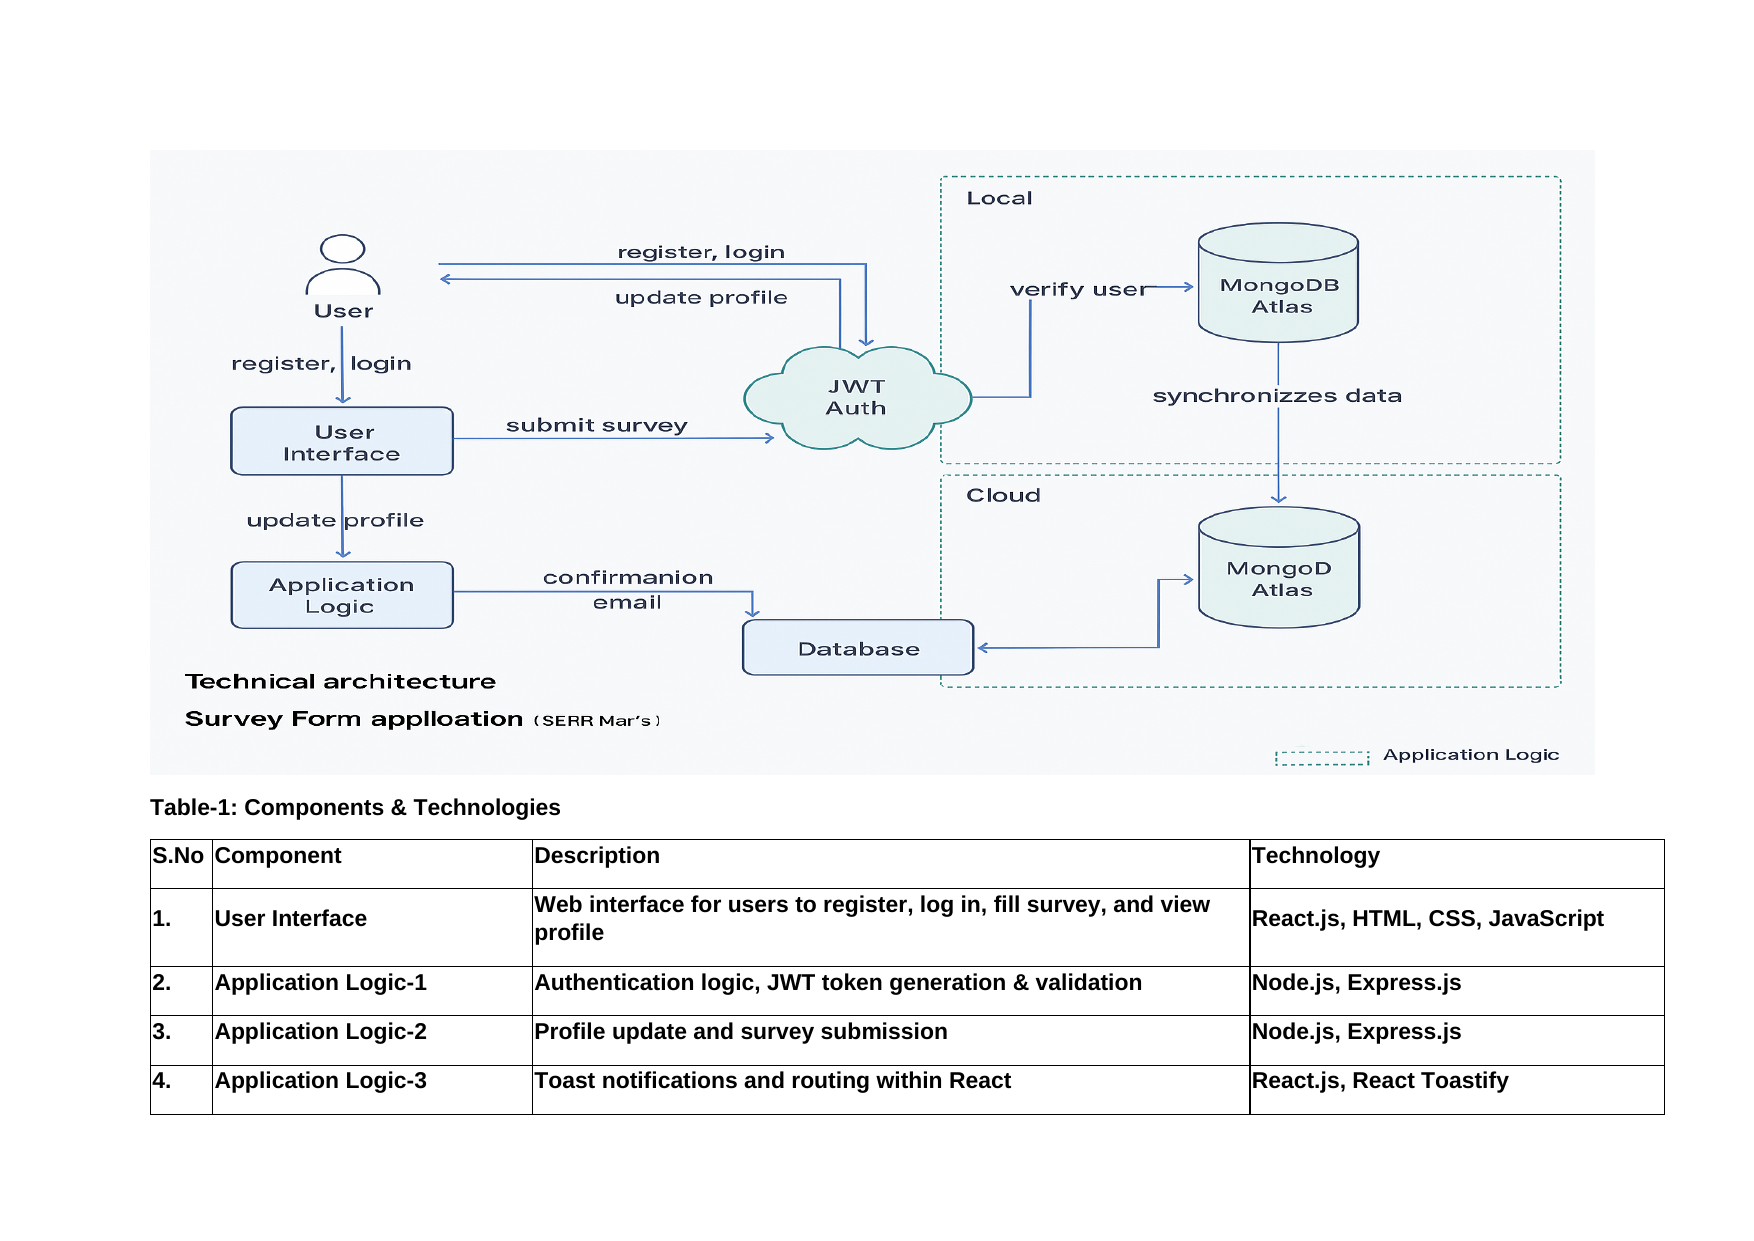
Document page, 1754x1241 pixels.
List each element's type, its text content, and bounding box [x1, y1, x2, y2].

table_cell React.js, React Toastify [1251, 1066, 1664, 1114]
table_header Technology [1251, 840, 1664, 888]
table_cell Application Logic-1 [213, 967, 532, 1015]
table_cell Application Logic-2 [213, 1016, 532, 1064]
table_cell 2. [151, 967, 212, 1015]
table_cell Authentication logic, JWT token generation & validation [533, 967, 1249, 1015]
table_header Description [533, 840, 1249, 888]
table_cell 3. [151, 1016, 212, 1064]
table_cell 1. [151, 889, 212, 966]
table_cell React.js, HTML, CSS, JavaScript [1251, 889, 1664, 966]
table_cell Toast notifications and routing within React [533, 1066, 1249, 1114]
table_cell Application Logic-3 [213, 1066, 532, 1114]
table_cell Node.js, Express.js [1251, 967, 1664, 1015]
picture [150, 150, 1595, 775]
table_cell Web interface for users to register, log in, fill survey, and view profile [533, 889, 1249, 966]
table_cell Node.js, Express.js [1251, 1016, 1664, 1064]
table_cell Profile update and survey submission [533, 1016, 1249, 1064]
table_header Component [213, 840, 532, 888]
text Table-1: Components & Technologies [150, 794, 1665, 820]
table_cell 4. [151, 1066, 212, 1114]
table_cell User Interface [213, 889, 532, 966]
table_header S.No [151, 840, 212, 888]
